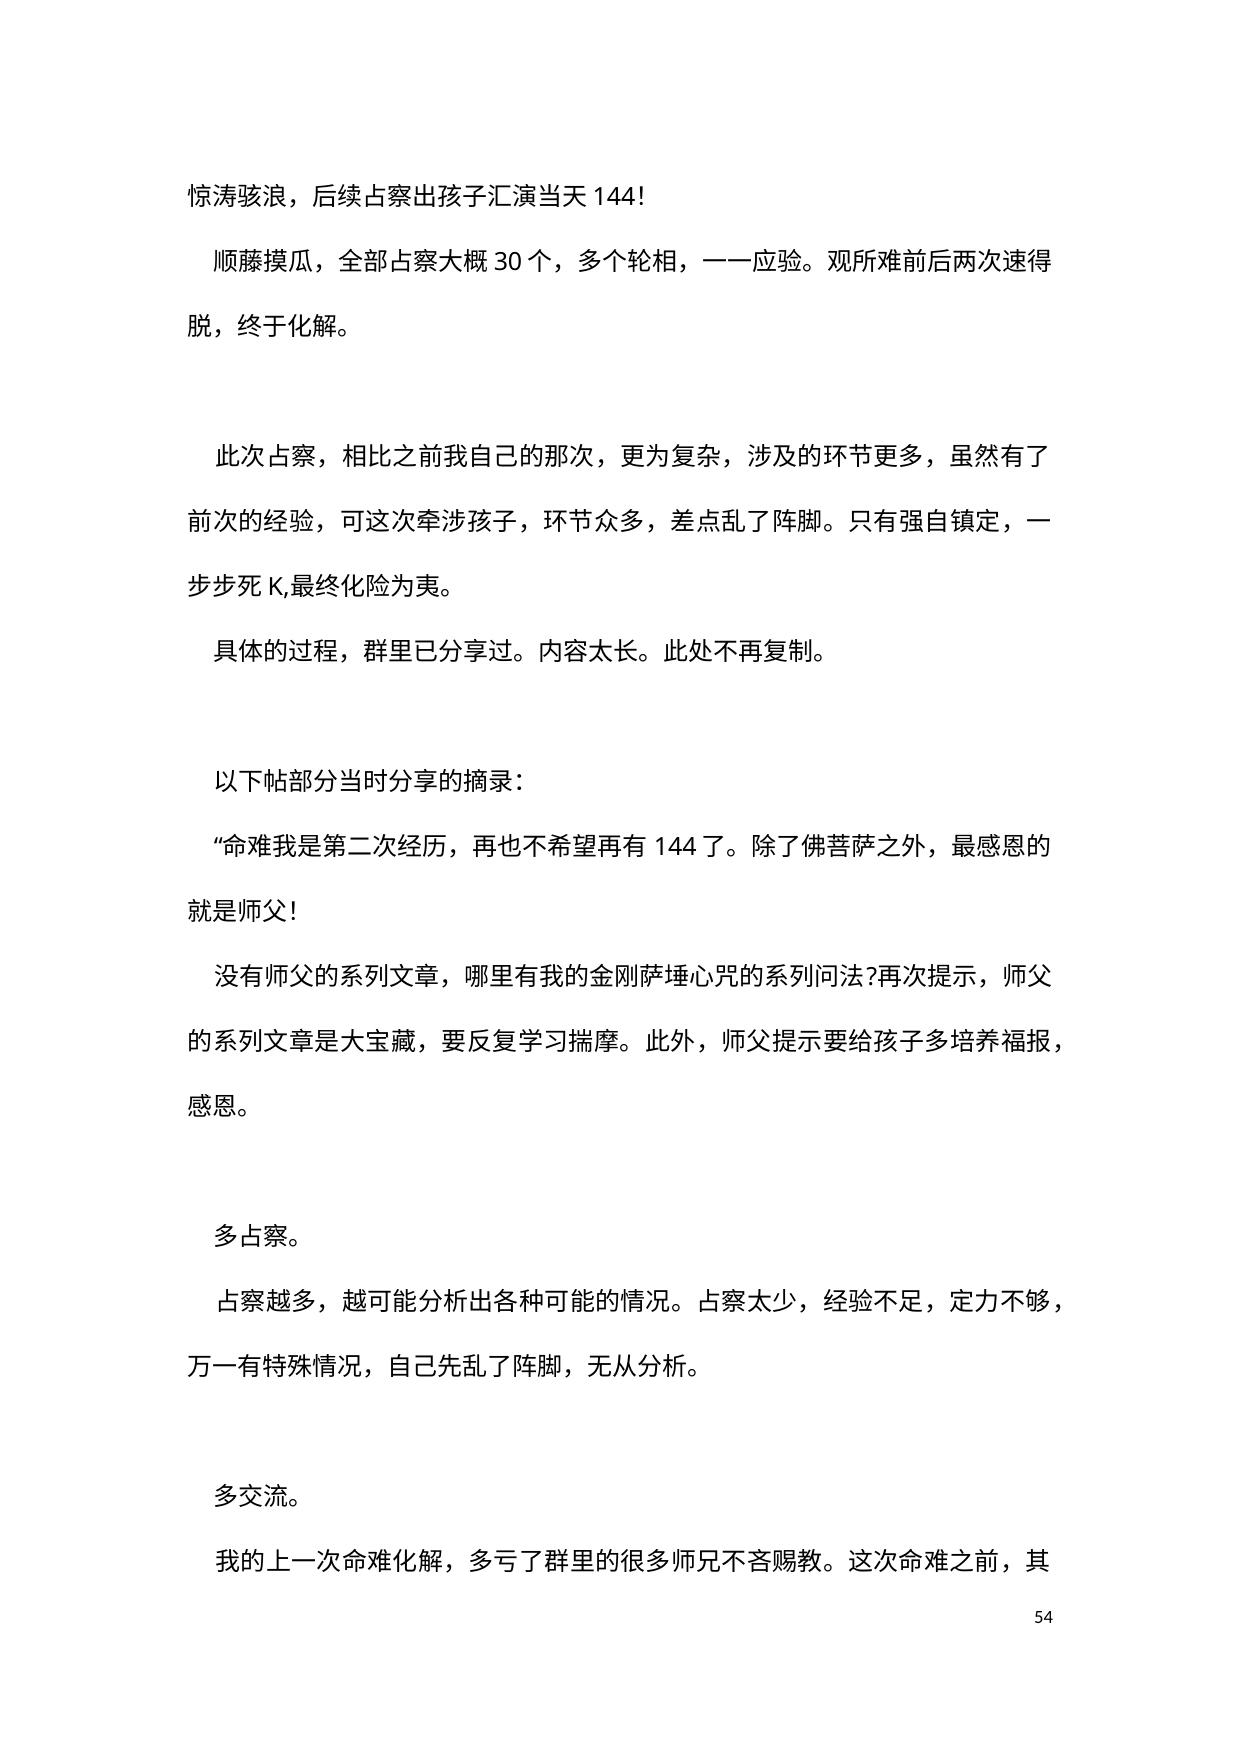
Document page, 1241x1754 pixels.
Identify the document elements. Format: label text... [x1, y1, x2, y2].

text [187, 1527, 1053, 1592]
text 多占察。 [187, 1202, 1053, 1267]
text “命难我是第二次经历，再也不希望再有144了。除了佛菩萨之外，最感恩的就是师父！ [187, 812, 1053, 942]
text 顺藤摸瓜，全部占察大概30个，多个轮相，一一应验。观所难前后两次速得脱，终于化解。 [187, 227, 1053, 357]
text 此次占察，相比之前我自己的那次，更为复杂，涉及的环节更多，虽然有了前次的经验，可这次牵涉孩子，环节众多，差点乱了阵脚。只有强自镇定，一步步死K,最终化险为夷。 [187, 422, 1053, 617]
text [187, 162, 1053, 227]
text 具体的过程，群里已分享过。内容太长。此处不再复制。 [187, 617, 1053, 682]
text 没有师父的系列文章，哪里有我的金刚萨埵心咒的系列问法?再次提示，师父的系列文章是大宝藏，要反复学习揣摩。此外，师父提示要给孩子多培养福报，感恩。 [187, 942, 1053, 1137]
text 多交流。 [187, 1462, 1053, 1527]
text 以下帖部分当时分享的摘录： [187, 747, 1053, 812]
text 占察越多，越可能分析出各种可能的情况。占察太少，经验不足，定力不够，万一有特殊情况，自己先乱了阵脚，无从分析。 [187, 1267, 1053, 1397]
